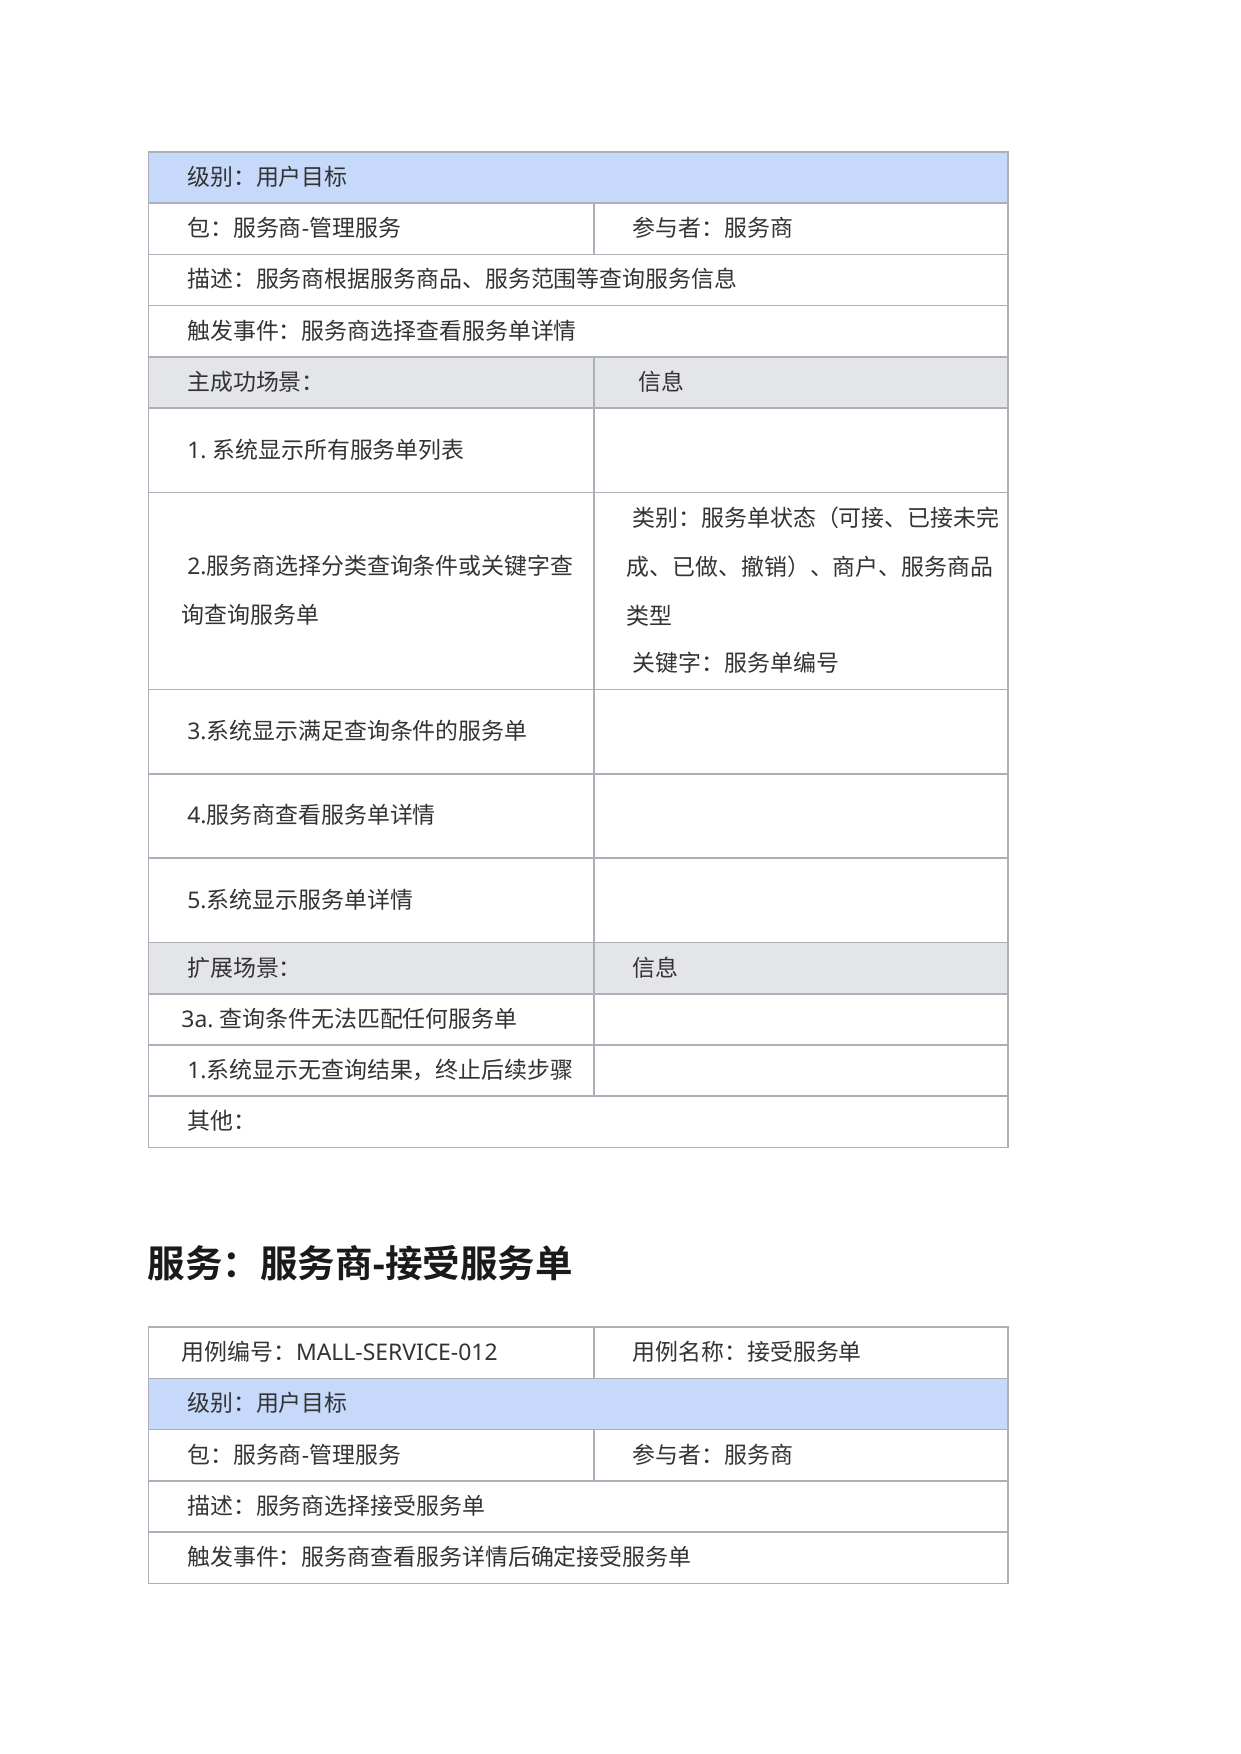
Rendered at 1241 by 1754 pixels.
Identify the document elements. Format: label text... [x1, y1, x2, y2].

table_cell [595, 859, 1007, 942]
table_cell [595, 775, 1007, 857]
table_cell 1.系统显示无查询结果，终止后续步骤 [149, 1046, 593, 1095]
table_cell 触发事件：服务商查看服务详情后确定接受服务单 [149, 1533, 1007, 1582]
table_cell [595, 995, 1007, 1044]
table_cell [595, 409, 1007, 492]
table_cell [595, 1046, 1007, 1095]
table_cell 扩展场景： [149, 943, 593, 993]
table_cell 触发事件：服务商选择查看服务单详情 [149, 306, 1007, 356]
table_cell 类别：服务单状态（可接、已接未完成、已做、撤销）、商户、服务商品类型 关键字：服务单编号 [595, 493, 1007, 688]
table_cell 描述：服务商选择接受服务单 [149, 1482, 1007, 1531]
table_cell 参与者：服务商 [595, 204, 1007, 253]
table_cell 4.服务商查看服务单详情 [149, 775, 593, 857]
table_cell 级别：用户目标 [149, 1379, 1007, 1429]
table_cell 信息 [595, 943, 1007, 993]
table_cell 1. 系统显示所有服务单列表 [149, 409, 593, 492]
table_cell 5.系统显示服务单详情 [149, 859, 593, 942]
table_header 用例编号：MALL-SERVICE-012 [149, 1328, 593, 1377]
table_cell 描述：服务商根据服务商品、服务范围等查询服务信息 [149, 255, 1007, 305]
table_cell 包：服务商-管理服务 [149, 1430, 593, 1480]
table_cell 级别：用户目标 [149, 153, 1007, 202]
table_header 用例名称：接受服务单 [595, 1328, 1007, 1377]
table_cell 信息 [595, 358, 1007, 407]
subtitle 服务：服务商-接受服务单 [148, 1234, 1093, 1288]
table_cell [595, 690, 1007, 773]
table_cell 3.系统显示满足查询条件的服务单 [149, 690, 593, 773]
table_cell 主成功场景： [149, 358, 593, 407]
table_cell 包：服务商-管理服务 [149, 204, 593, 253]
table_cell 其他： [149, 1097, 1007, 1147]
table_cell 3a. 查询条件无法匹配任何服务单 [149, 995, 593, 1044]
table_cell 参与者：服务商 [595, 1430, 1007, 1480]
table_cell 2.服务商选择分类查询条件或关键字查询查询服务单 [149, 493, 593, 688]
